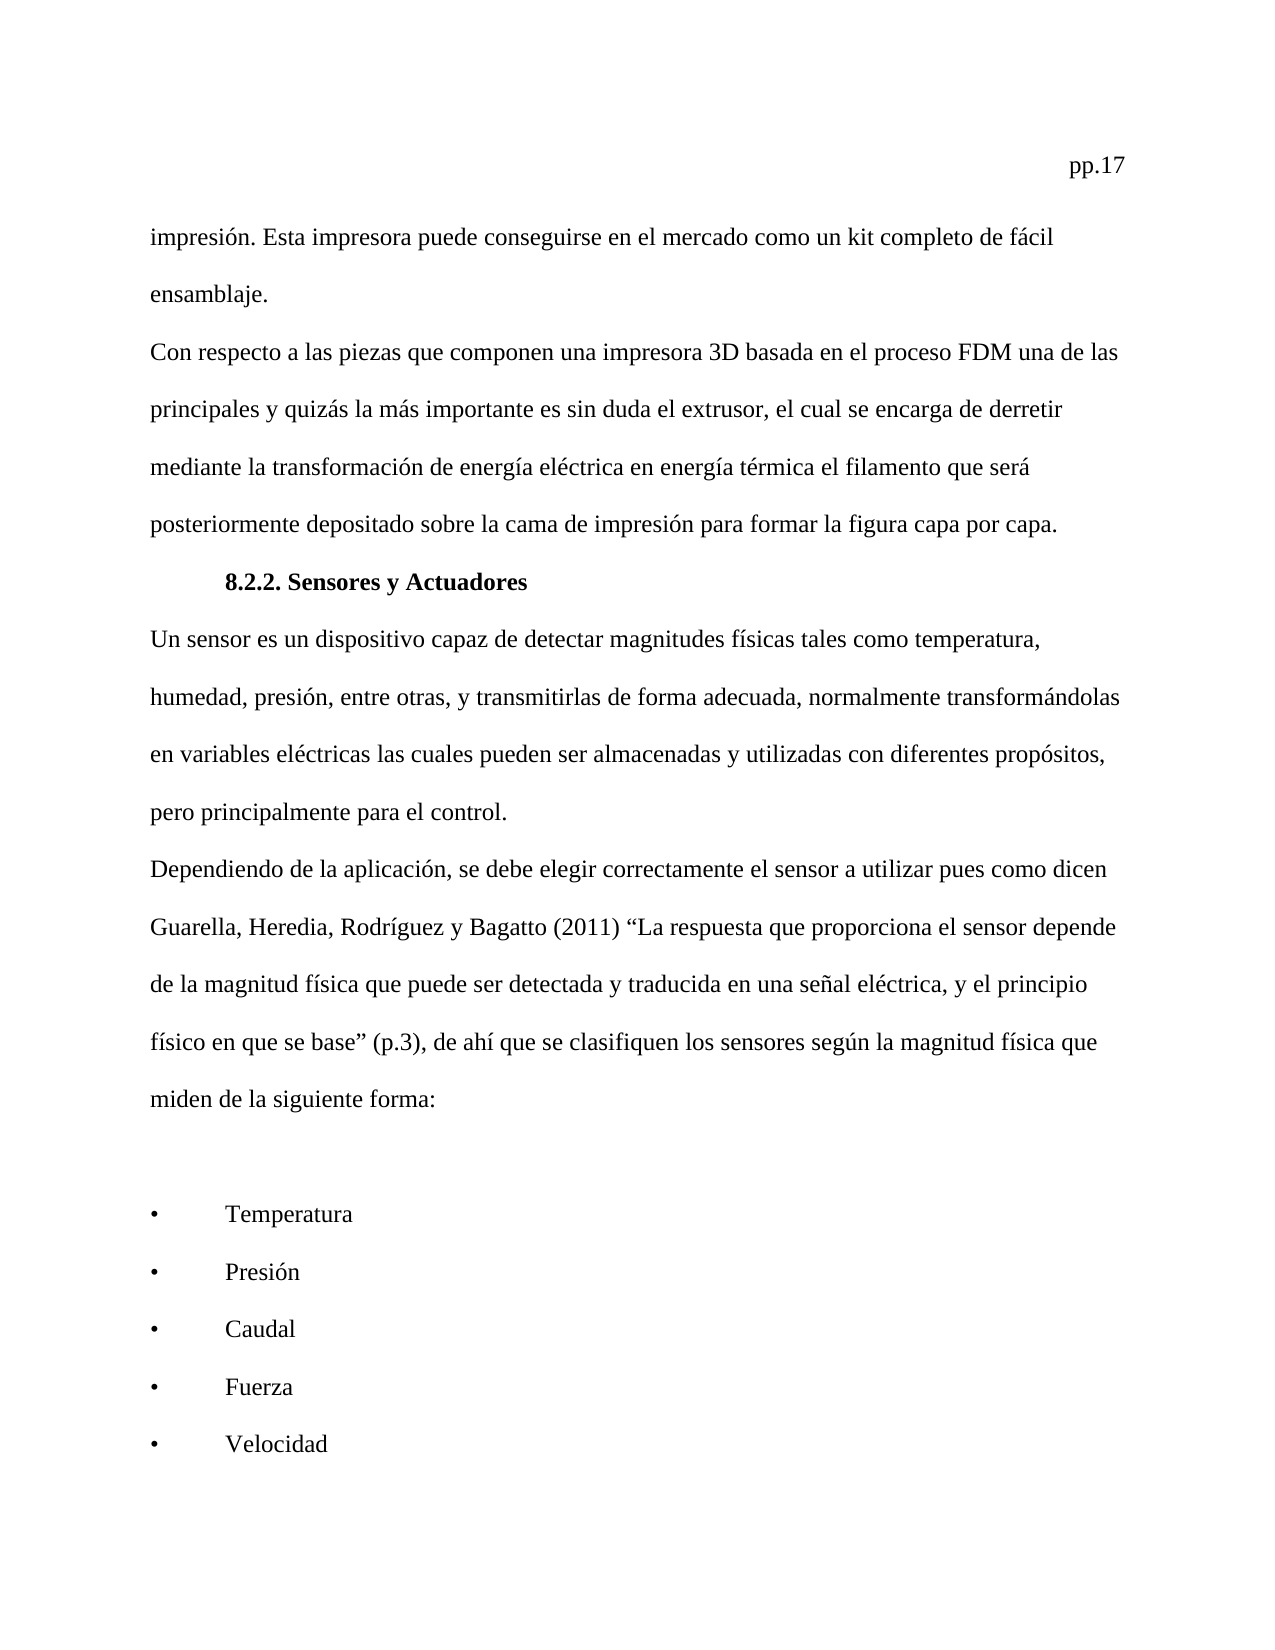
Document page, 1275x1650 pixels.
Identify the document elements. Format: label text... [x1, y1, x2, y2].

subtitle 8.2.2. Sensores y Actuadores [150, 567, 1125, 596]
text • Presión [150, 1257, 1125, 1286]
text Dependiendo de la aplicación, se debe elegir correctamente el sensor a utilizar pues como dicen Guarella, Heredia, Rodríguez y Bagatto (2011) “La respuesta que proporciona el sensor depende de la magnitud física que puede ser detectada y traducida en una señal eléctrica, y el principio físico en que se base” (p.3), de ahí que se clasifiquen los sensores según la magnitud física que miden de la siguiente forma: [150, 854, 1125, 1113]
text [150, 222, 1125, 308]
text Un sensor es un dispositivo capaz de detectar magnitudes físicas tales como temperatura, humedad, presión, entre otras, y transmitirlas de forma adecuada, normalmente transformándolas en variables eléctricas las cuales pueden ser almacenadas y utilizadas con diferentes propósitos, pero principalmente para el control. [150, 624, 1125, 826]
text • Temperatura [150, 1199, 1125, 1228]
text • Fuerza [150, 1372, 1125, 1401]
text • Velocidad [150, 1429, 1125, 1458]
text Con respecto a las piezas que componen una impresora 3D basada en el proceso FDM una de las principales y quizás la más importante es sin duda el extrusor, el cual se encarga de derretir mediante la transformación de energía eléctrica en energía térmica el filamento que será posteriormente depositado sobre la cama de impresión para formar la figura capa por capa. [150, 337, 1125, 538]
text • Caudal [150, 1314, 1125, 1343]
